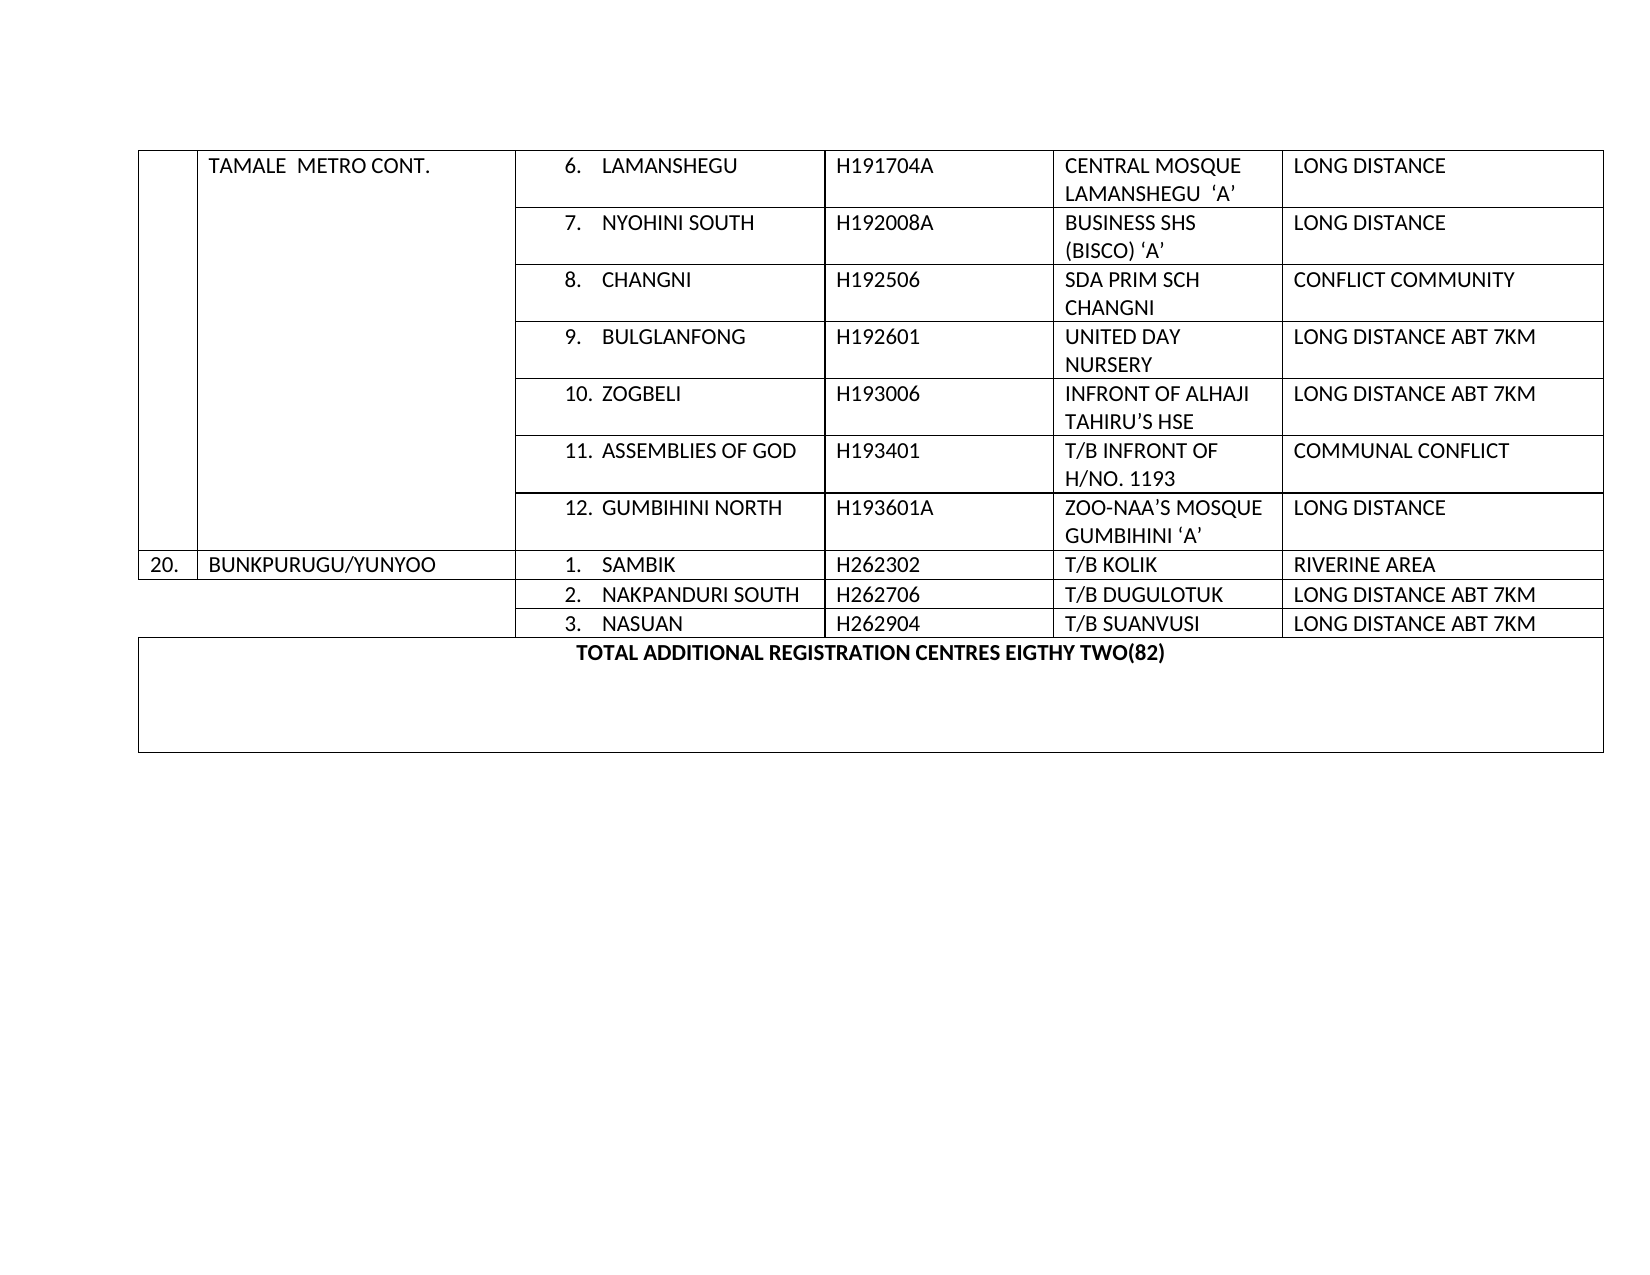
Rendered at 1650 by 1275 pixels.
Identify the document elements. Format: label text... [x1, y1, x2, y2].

table_cell NYOHINI SOUTH [516, 208, 824, 264]
table_cell INFRONT OF ALHAJI TAHIRU’S HSE [1054, 379, 1282, 435]
table_cell LONG DISTANCE [1283, 151, 1603, 207]
table_cell GUMBIHINI NORTH [516, 494, 824, 549]
table_cell [139, 151, 197, 549]
table_cell LONG DISTANCE ABT 7KM [1283, 322, 1603, 378]
table_cell ZOGBELI [516, 379, 824, 435]
table_cell NAKPANDURI SOUTH [516, 580, 824, 608]
table_cell RIVERINE AREA [1283, 551, 1603, 579]
table_cell H193401 [826, 436, 1053, 492]
table_cell CENTRAL MOSQUE LAMANSHEGU ‘A’ [1054, 151, 1282, 207]
table_cell H262904 [826, 609, 1053, 637]
table_cell H191704A [826, 151, 1053, 207]
table_cell LAMANSHEGU [516, 151, 824, 207]
table_cell ZOO-NAA’S MOSQUE GUMBIHINI ‘A’ [1054, 494, 1282, 549]
table_cell LONG DISTANCE ABT 7KM [1283, 609, 1603, 637]
table_cell CONFLICT COMMUNITY [1283, 265, 1603, 321]
table_cell TOTAL ADDITIONAL REGISTRATION CENTRES EIGTHY TWO(82) [139, 638, 1603, 752]
table_cell BUNKPURUGU/YUNYOO [198, 551, 515, 579]
table_cell SDA PRIM SCH CHANGNI [1054, 265, 1282, 321]
table_cell UNITED DAY NURSERY [1054, 322, 1282, 378]
table_cell LONG DISTANCE [1283, 494, 1603, 549]
table_cell T/B KOLIK [1054, 551, 1282, 579]
table_cell H262302 [826, 551, 1053, 579]
table_cell H193601A [826, 494, 1053, 549]
table_cell COMMUNAL CONFLICT [1283, 436, 1603, 492]
table_cell H193006 [826, 379, 1053, 435]
table_cell TAMALE METRO CONT. [198, 151, 515, 549]
table_cell LONG DISTANCE ABT 7KM [1283, 379, 1603, 435]
table_cell 20. [139, 551, 197, 579]
table_cell LONG DISTANCE [1283, 208, 1603, 264]
table_cell ASSEMBLIES OF GOD [516, 436, 824, 492]
table_cell T/B INFRONT OF H/NO. 1193 [1054, 436, 1282, 492]
table_cell NASUAN [516, 609, 824, 637]
table_cell H262706 [826, 580, 1053, 608]
table_cell T/B DUGULOTUK [1054, 580, 1282, 608]
table_cell H192008A [826, 208, 1053, 264]
table_cell H192506 [826, 265, 1053, 321]
table_cell SAMBIK [516, 551, 824, 579]
table_cell T/B SUANVUSI [1054, 609, 1282, 637]
table_cell BULGLANFONG [516, 322, 824, 378]
table_cell H192601 [826, 322, 1053, 378]
table_cell CHANGNI [516, 265, 824, 321]
table_cell LONG DISTANCE ABT 7KM [1283, 580, 1603, 608]
table_cell BUSINESS SHS (BISCO) ‘A’ [1054, 208, 1282, 264]
